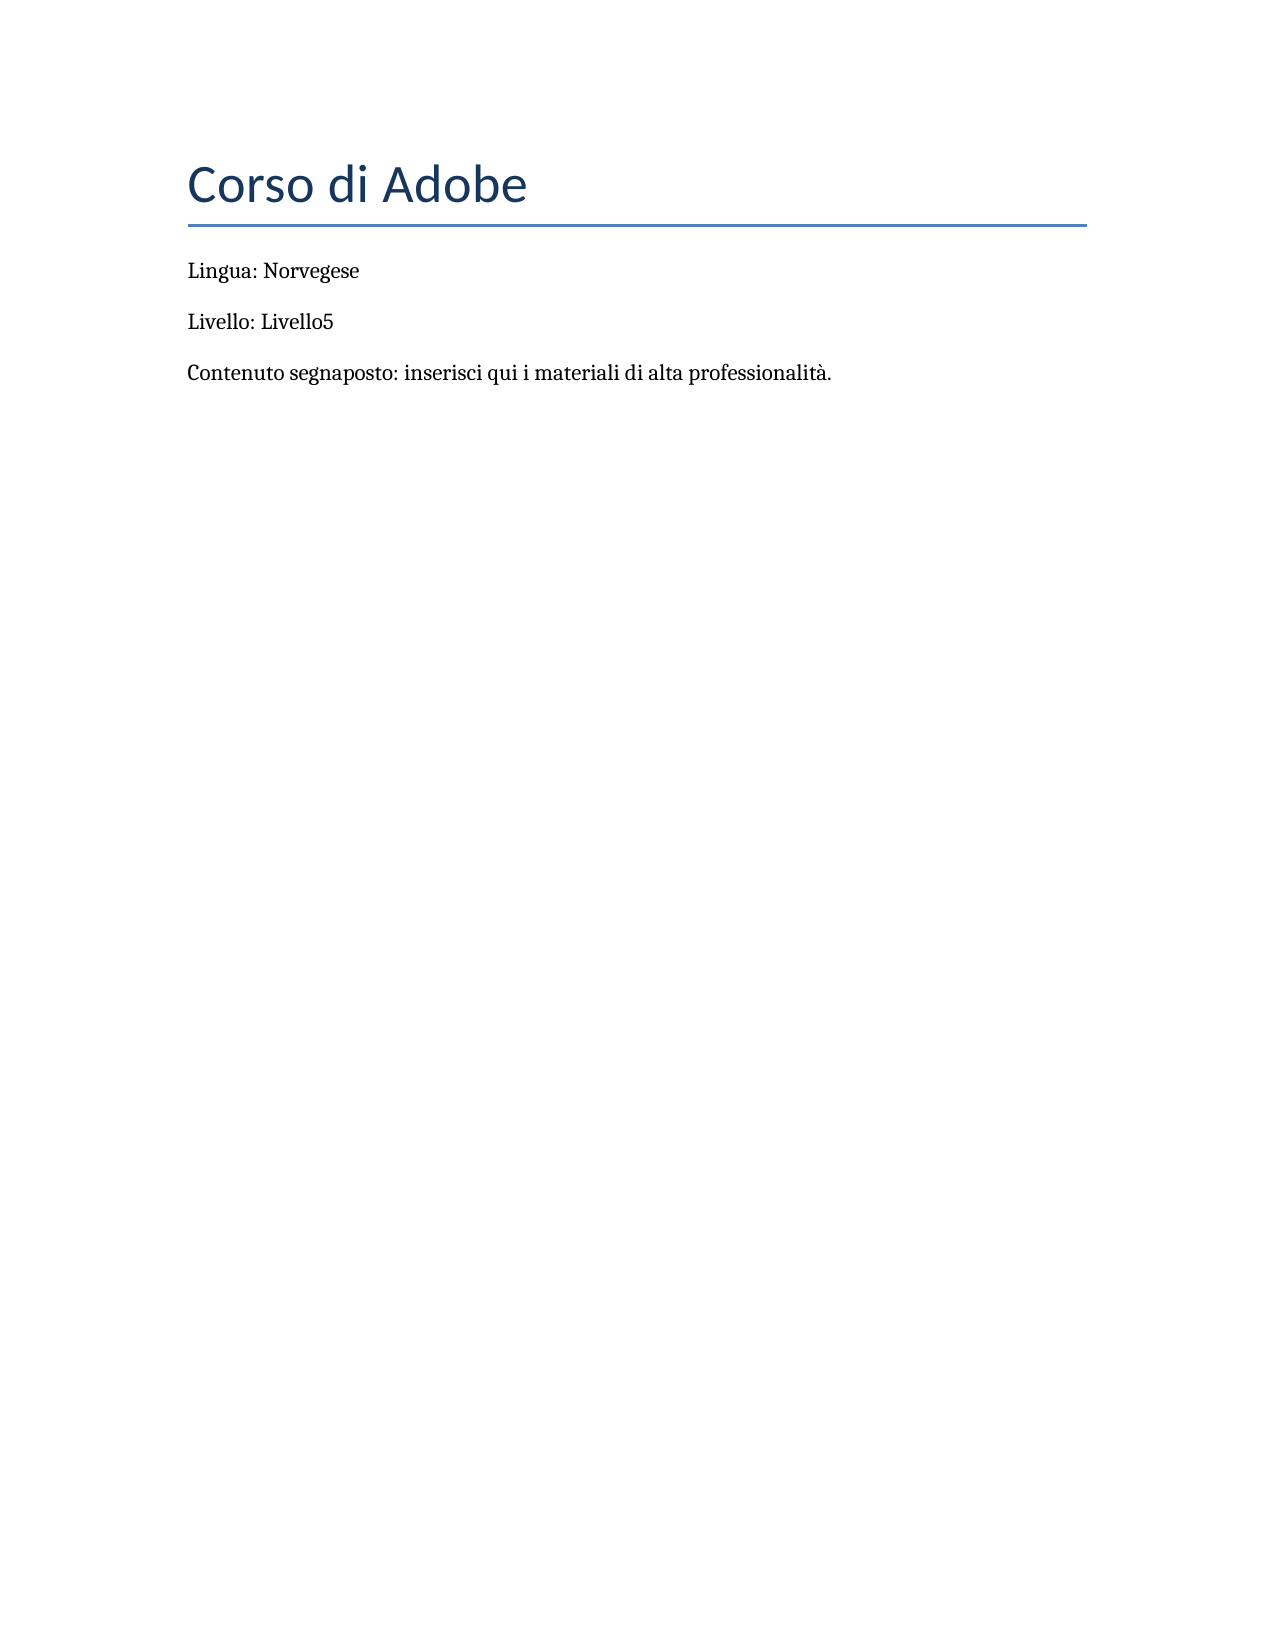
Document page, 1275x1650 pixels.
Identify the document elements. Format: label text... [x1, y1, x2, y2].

title Corso di Adobe [187, 150, 1087, 227]
text Contenuto segnaposto: inserisci qui i materiali di alta professionalità. [187, 360, 1087, 386]
text Livello: Livello5 [187, 309, 1087, 335]
text Lingua: Norvegese [187, 258, 1087, 284]
